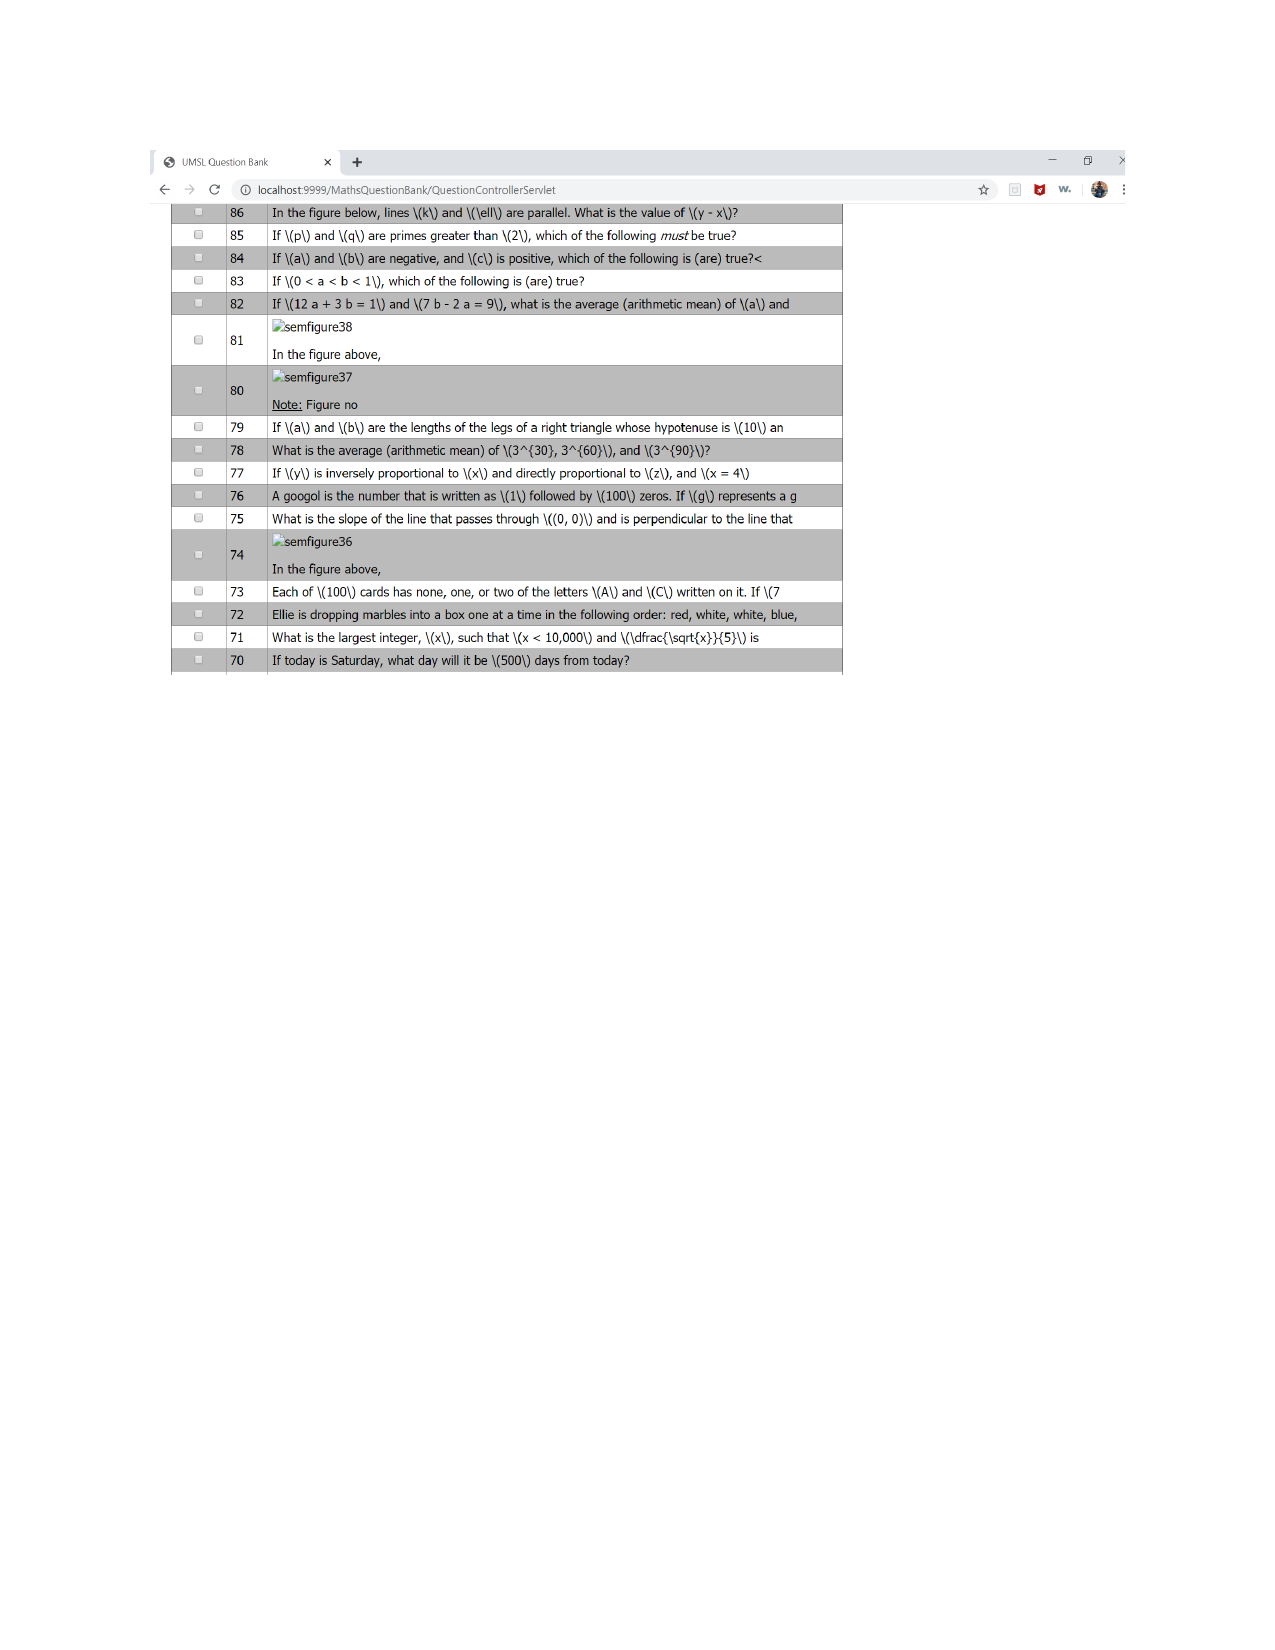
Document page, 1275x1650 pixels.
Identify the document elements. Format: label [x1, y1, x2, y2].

picture [150, 150, 1125, 675]
